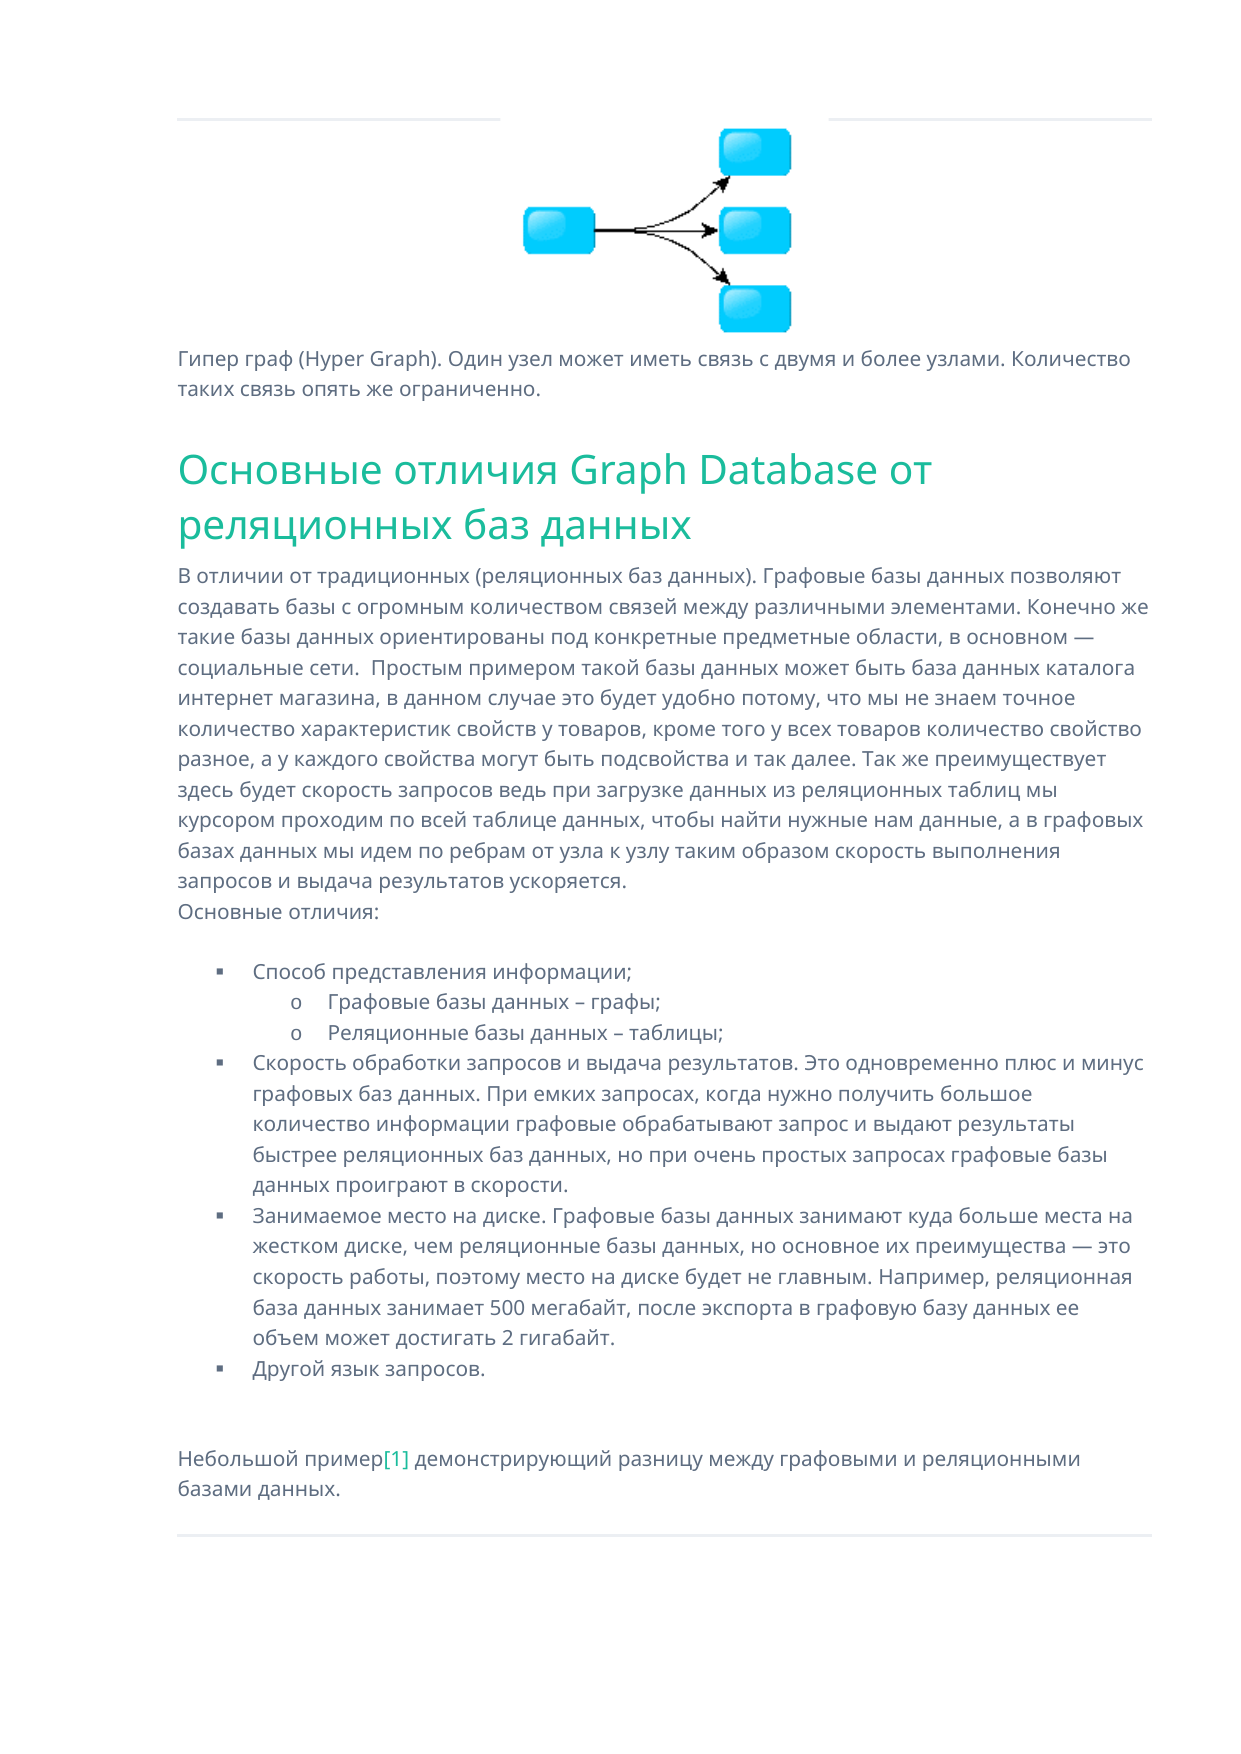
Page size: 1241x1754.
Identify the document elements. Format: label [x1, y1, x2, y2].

picture [500, 118, 829, 342]
table_header [177, 121, 1152, 1534]
